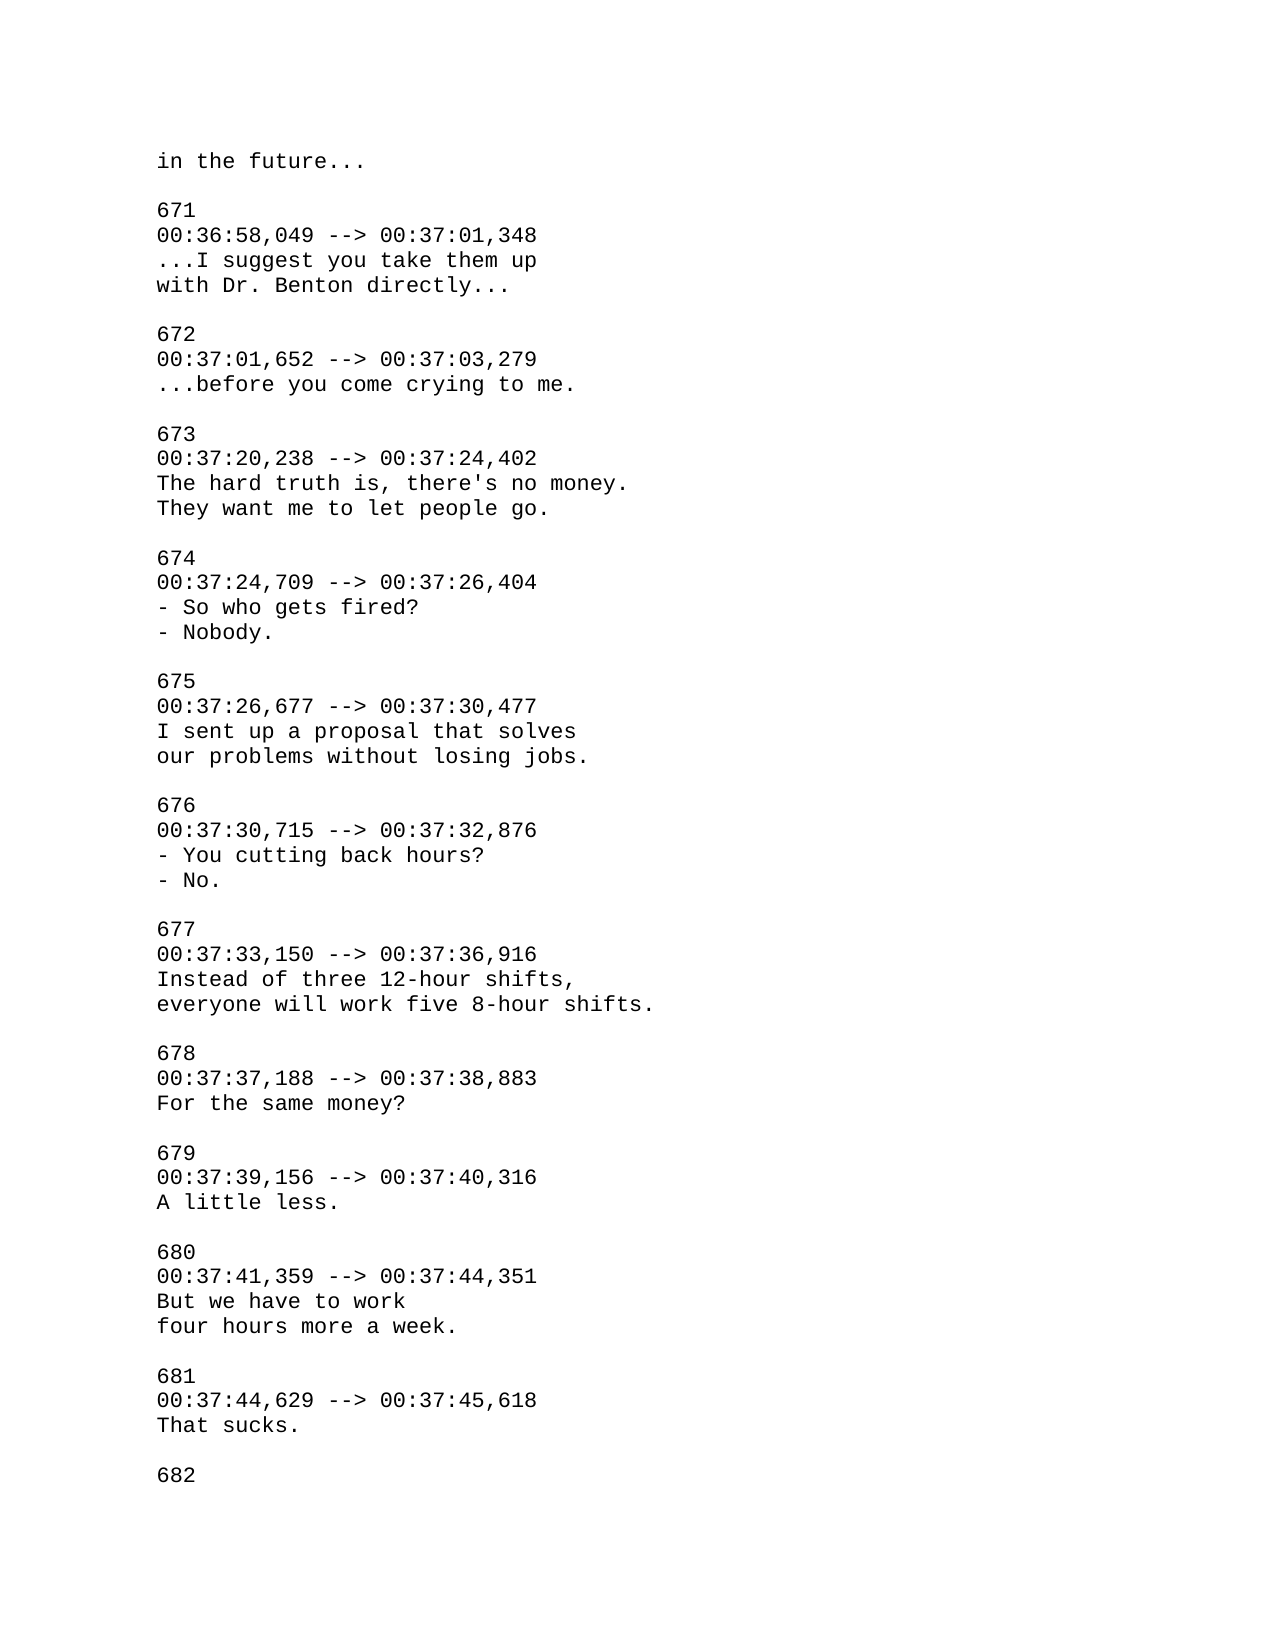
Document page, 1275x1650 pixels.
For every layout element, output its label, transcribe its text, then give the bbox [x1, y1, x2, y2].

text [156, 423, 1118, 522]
text with Dr. Benton directly... [156, 274, 1118, 299]
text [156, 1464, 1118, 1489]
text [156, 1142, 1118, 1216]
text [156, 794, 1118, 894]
text 671 [156, 199, 1118, 224]
text ...I suggest you take them up [156, 249, 1118, 274]
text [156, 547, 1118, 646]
text 00:36:58,049 --> 00:37:01,348 [156, 224, 1118, 249]
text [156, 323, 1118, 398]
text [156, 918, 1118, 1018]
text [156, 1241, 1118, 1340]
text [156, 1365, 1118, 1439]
text in the future... [156, 150, 1118, 175]
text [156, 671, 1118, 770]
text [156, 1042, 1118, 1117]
